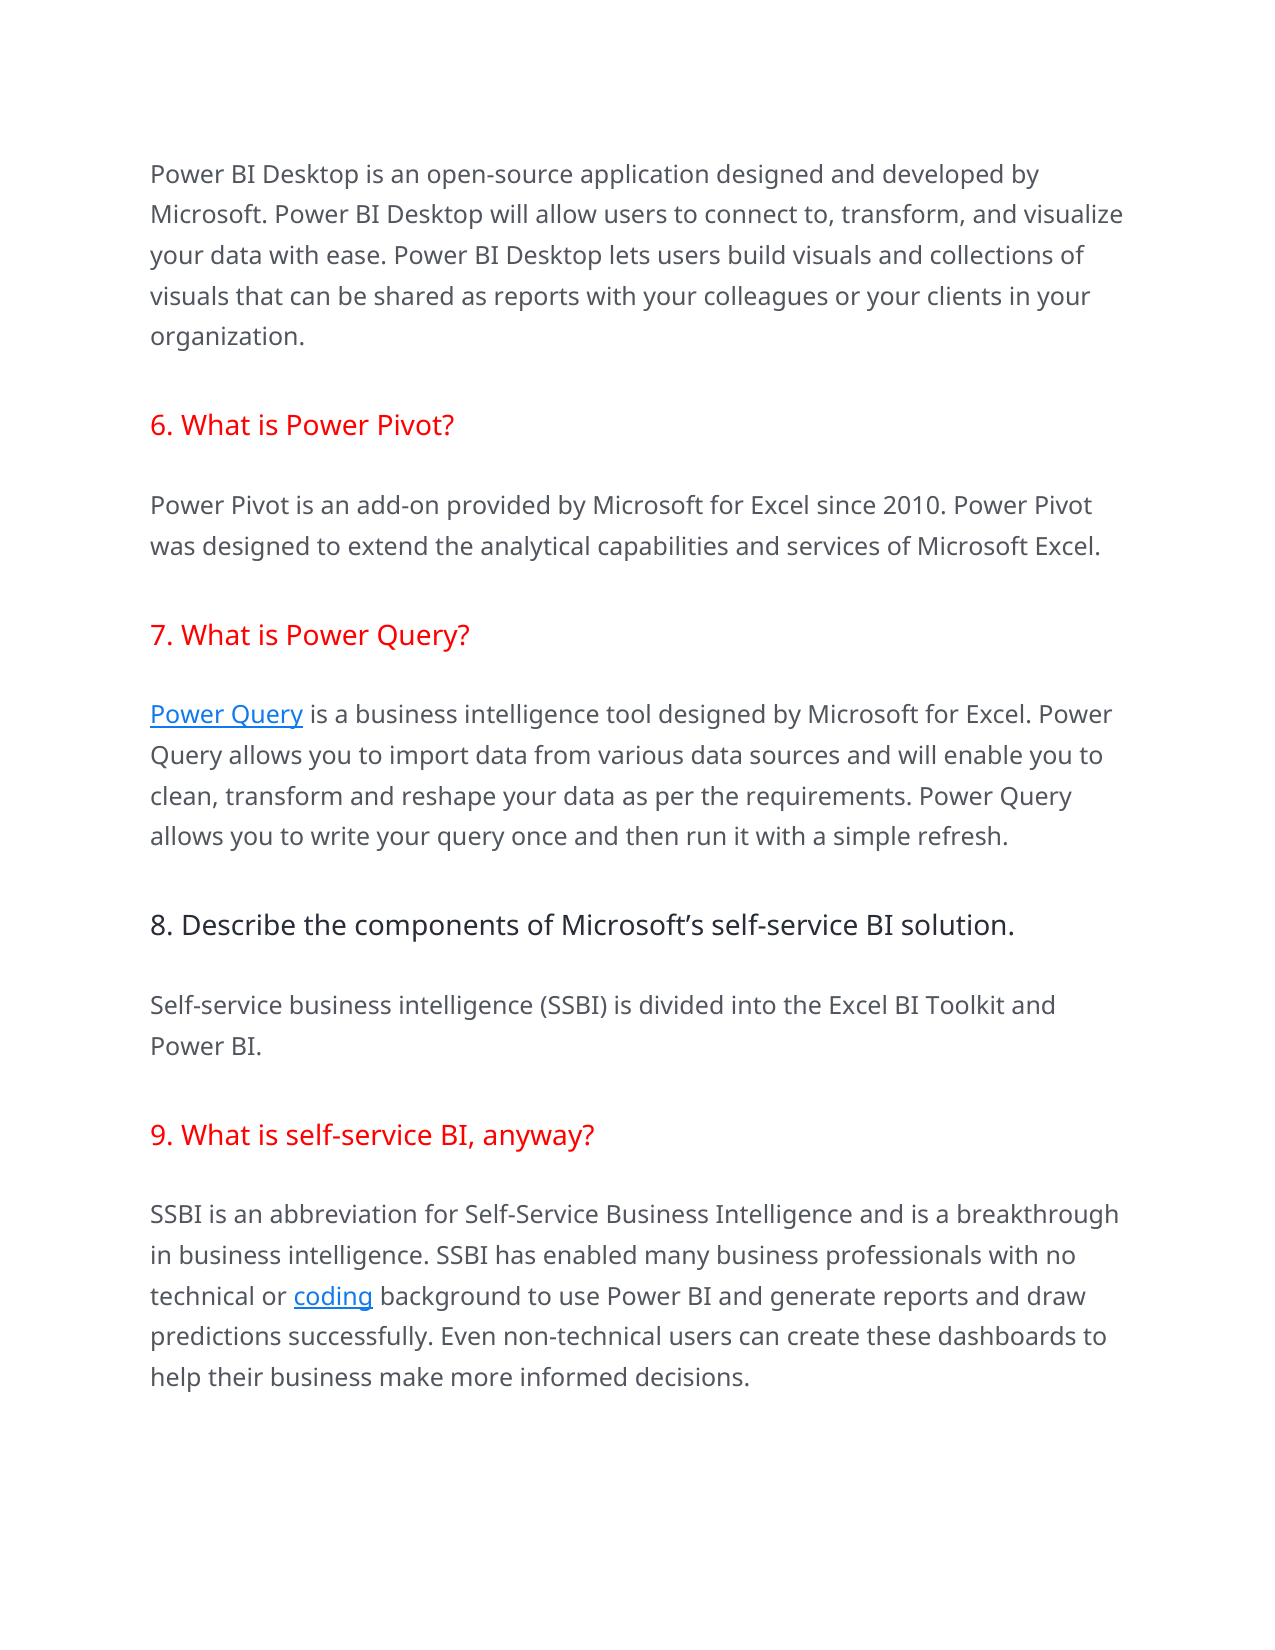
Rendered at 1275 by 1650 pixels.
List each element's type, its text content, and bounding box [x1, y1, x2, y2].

text Self-service business intelligence (SSBI) is divided into the Excel BI Toolkit and Power BI. [150, 981, 1125, 1062]
text 9. What is self-service BI, anyway? [150, 1112, 1125, 1153]
text 7. What is Power Query? [150, 612, 1125, 653]
text Power Query is a business intelligence tool designed by Microsoft for Excel. Power Query allows you to import data from various data sources and will enable you to clean, transform and reshape your data as per the requirements. Power Query allows you to write your query once and then run it with a simple refresh. [150, 691, 1125, 853]
text Power Pivot is an add-on provided by Microsoft for Excel since 2010. Power Pivot was designed to extend the analytical capabilities and services of Microsoft Excel. [150, 481, 1125, 562]
text 8. Describe the components of Microsoft’s self-service BI solution. [150, 903, 1125, 944]
text SSBI is an abbreviation for Self-Service Business Intelligence and is a breakthrough in business intelligence. SSBI has enabled many business professionals with no technical or coding background to use Power BI and generate reports and draw predictions successfully. Even non-technical users can create these dashboards to help their business make more informed decisions. [150, 1191, 1125, 1394]
text Power BI Desktop is an open-source application designed and developed by Microsoft. Power BI Desktop will allow users to connect to, transform, and visualize your data with ease. Power BI Desktop lets users build visuals and collections of visuals that can be shared as reports with your colleagues or your clients in your organization. [150, 150, 1125, 353]
text 6. What is Power Pivot? [150, 403, 1125, 444]
